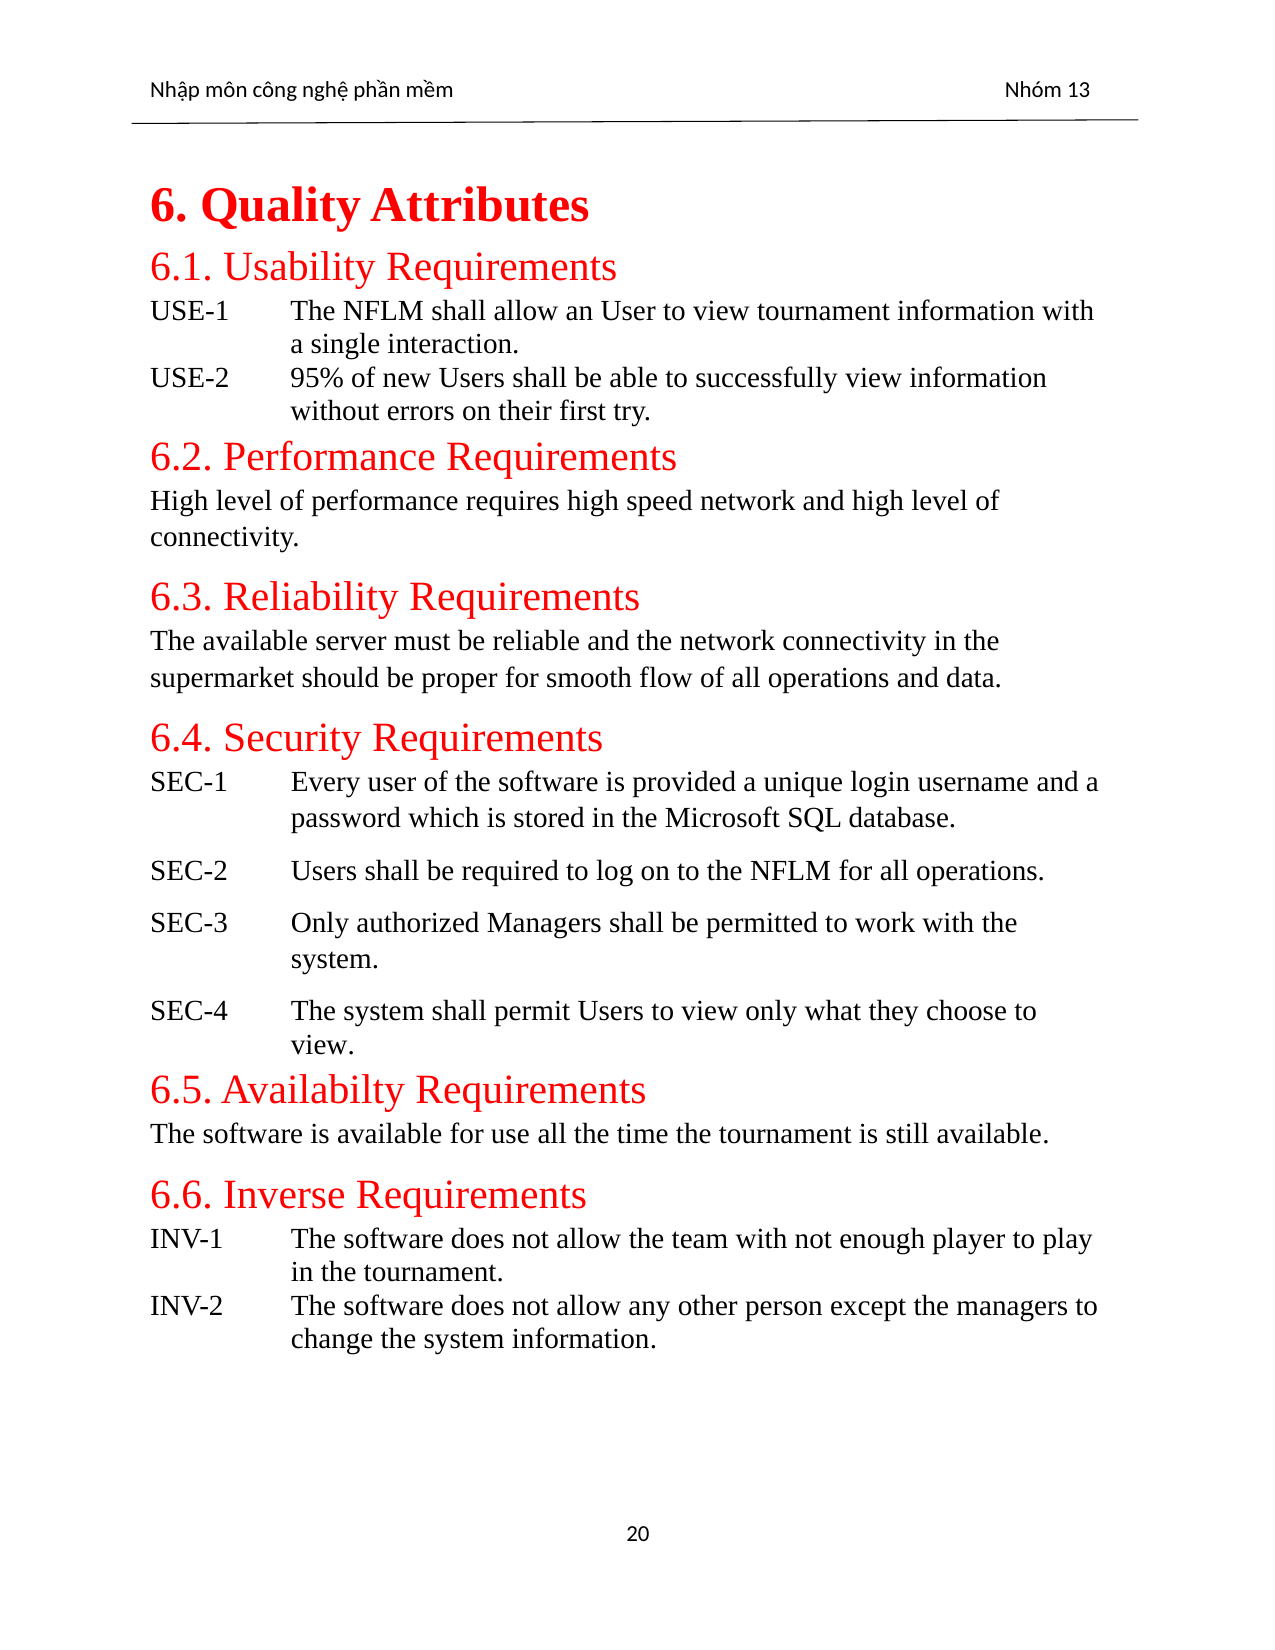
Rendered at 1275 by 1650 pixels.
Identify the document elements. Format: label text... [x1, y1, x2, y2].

subtitle 6.1. Usability Requirements [150, 241, 1125, 289]
table_cell SEC-3 [139, 905, 279, 993]
table_cell SEC-2 [139, 853, 279, 905]
table_header The NFLM shall allow an User to view tournament information with a single interaction. [279, 293, 1113, 360]
subtitle 6. Quality Attributes [150, 175, 1125, 232]
table_header SEC-1 [139, 764, 279, 853]
table_cell USE-2 [139, 360, 279, 427]
table_cell The software does not allow any other person except the managers to change the system information. [279, 1288, 1113, 1355]
table_cell SEC-4 [139, 993, 279, 1060]
table_header Every user of the software is provided a unique login username and a password which is stored in the Microsoft SQL database. [279, 764, 1113, 853]
subtitle 6.2. Performance Requirements [150, 431, 1125, 479]
table_header The software does not allow the team with not enough player to play in the tournament. [279, 1221, 1113, 1288]
table_header INV-1 [139, 1221, 279, 1288]
table_header USE-1 [139, 293, 279, 360]
table_cell 95% of new Users shall be able to successfully view information without errors on their first try. [279, 360, 1113, 427]
subtitle 6.3. Reliability Requirements [150, 572, 1125, 620]
text High level of performance requires high speed network and high level of connectivity. [150, 483, 1125, 553]
text The available server must be reliable and the network connectivity in the supermarket should be proper for smooth flow of all operations and data. [150, 623, 1125, 693]
subtitle 6.6. Inverse Requirements [150, 1169, 1125, 1217]
subtitle 6.4. Security Requirements [150, 712, 1125, 760]
table_cell INV-2 [139, 1288, 279, 1355]
table_cell Only authorized Managers shall be permitted to work with the system. [279, 905, 1113, 993]
table_cell Users shall be required to log on to the NFLM for all operations. [279, 853, 1113, 905]
subtitle 6.5. Availabilty Requirements [150, 1064, 1125, 1112]
text The software is available for use all the time the tournament is still available. [150, 1116, 1125, 1150]
table_cell The system shall permit Users to view only what they choose to view. [279, 993, 1113, 1060]
